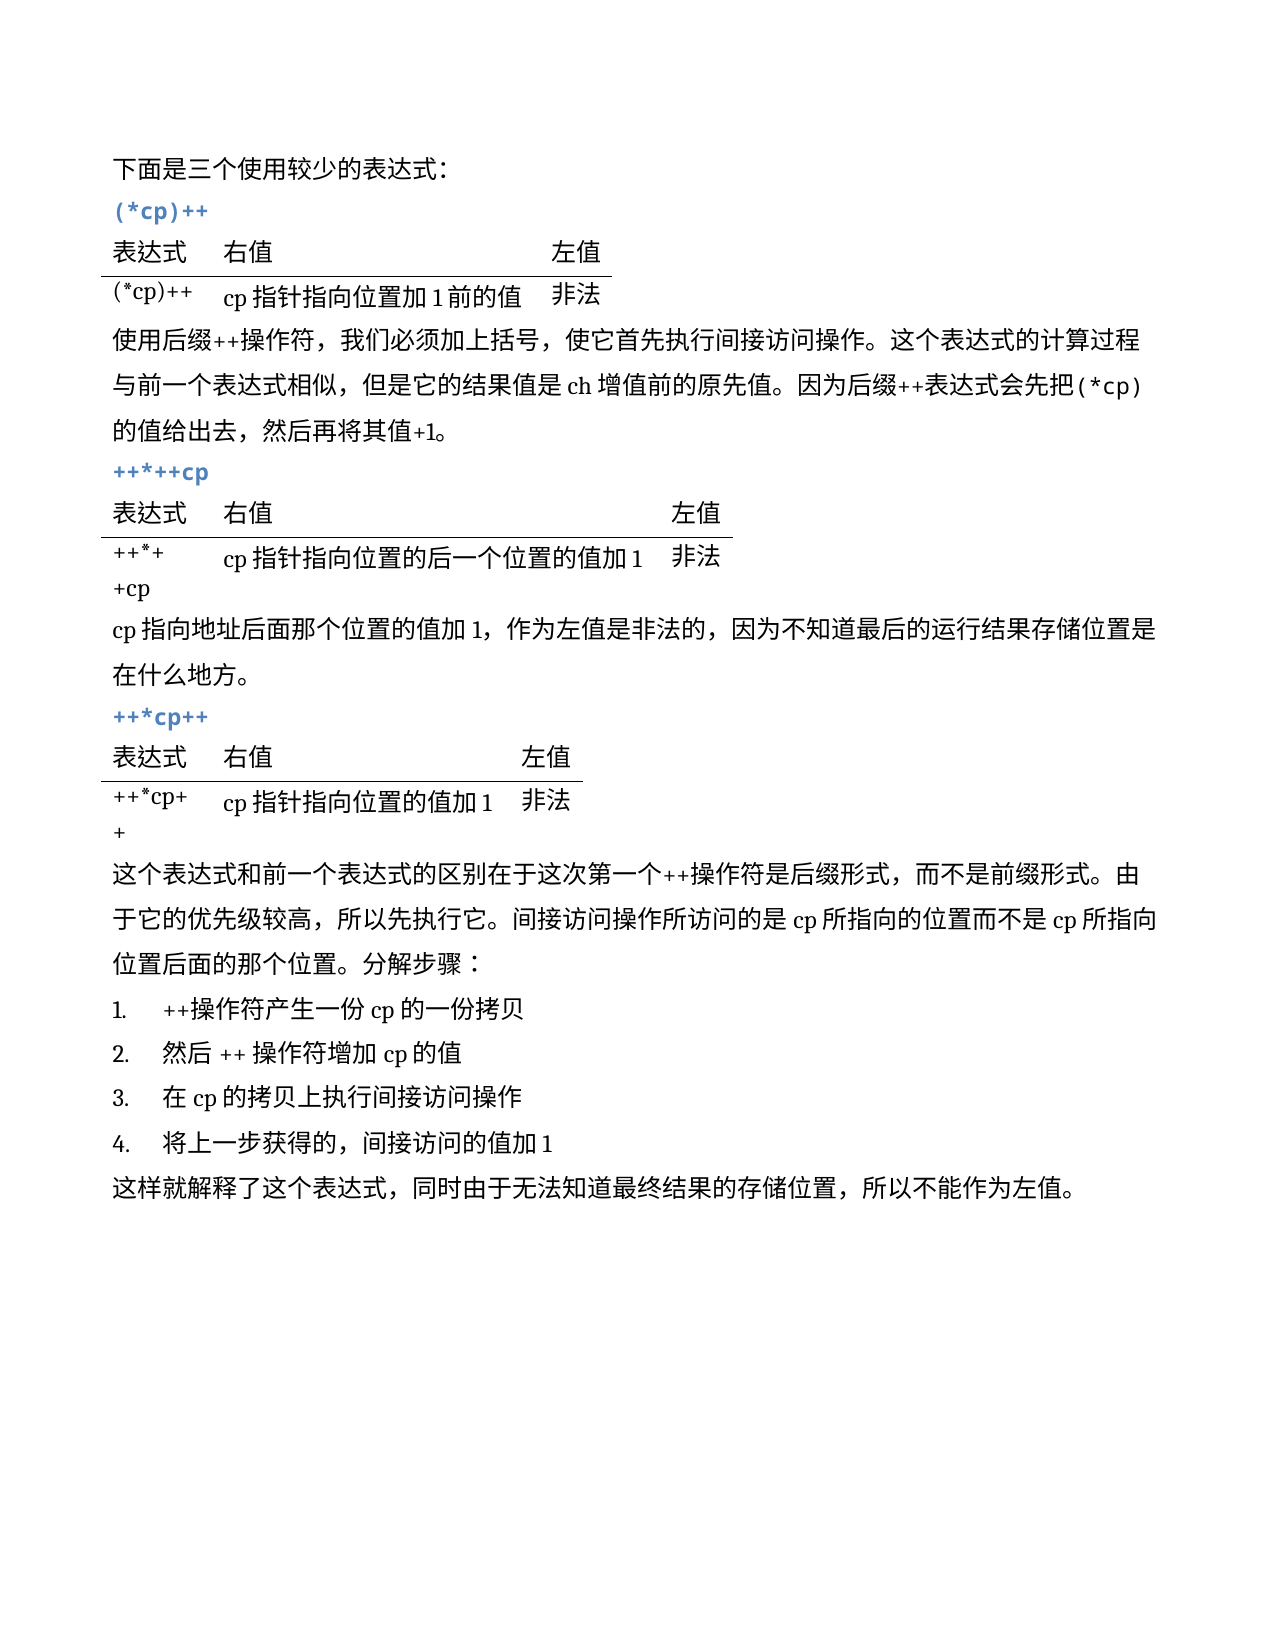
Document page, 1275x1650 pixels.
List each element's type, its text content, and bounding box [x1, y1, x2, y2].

table_cell ++*cp++ [101, 782, 212, 854]
table_header 左值 [510, 740, 583, 781]
list 将上一步获得的，间接访问的值加1 [112, 1123, 1162, 1159]
list 然后 ++ 操作符增加 cp 的值 [112, 1035, 1162, 1069]
subtitle ++*cp++ [112, 701, 1162, 732]
table_header 左值 [540, 234, 612, 276]
subtitle ++*++cp [112, 456, 1162, 488]
text 使用后缀++操作符，我们必须加上括号，使它首先执行间接访问操作。这个表达式的计算过程与前一个表达式相似，但是它的结果值是ch增值前的原先值。因为后缀++表达式会先把(*cp)的值给出去，然后再将其值+1。 [112, 320, 1162, 447]
table_header 右值 [212, 234, 540, 276]
table_header 表达式 [101, 495, 212, 537]
subtitle (*cp)++ [112, 195, 1162, 227]
table_cell cp 指针指向位置的值加1 [212, 782, 510, 854]
table_header 左值 [660, 495, 733, 537]
text cp 指向地址后面那个位置的值加 1，作为左值是非法的，因为不知道最后的运行结果存储位置是在什么地方。 [112, 610, 1162, 691]
list 在 cp 的拷贝上执行间接访问操作 [112, 1078, 1162, 1114]
text 下面是三个使用较少的表达式： [112, 150, 1162, 186]
table_cell 非法 [540, 277, 612, 320]
table_cell cp 指针指向位置加 1 前的值 [212, 277, 540, 320]
table_cell 非法 [660, 538, 733, 610]
table_cell (*cp)++ [101, 277, 212, 320]
text 这样就解释了这个表达式，同时由于无法知道最终结果的存储位置，所以不能作为左值。 [112, 1168, 1162, 1205]
table_cell cp 指针指向位置的后一个位置的值加1 [212, 538, 660, 610]
list ++操作符产生一份 cp 的一份拷贝 [112, 990, 1162, 1026]
table_header 表达式 [101, 740, 212, 781]
table_cell ++*++cp [101, 538, 212, 610]
text 这个表达式和前一个表达式的区别在于这次第一个++操作符是后缀形式，而不是前缀形式。由于它的优先级较高，所以先执行它。间接访问操作所访问的是 cp 所指向的位置而不是 cp 所指向位置后面的那个位置。分解步骤： [112, 854, 1162, 981]
table_header 右值 [212, 495, 660, 537]
table_cell 非法 [510, 782, 583, 854]
table_header 表达式 [101, 234, 212, 276]
table_header 右值 [212, 740, 510, 781]
